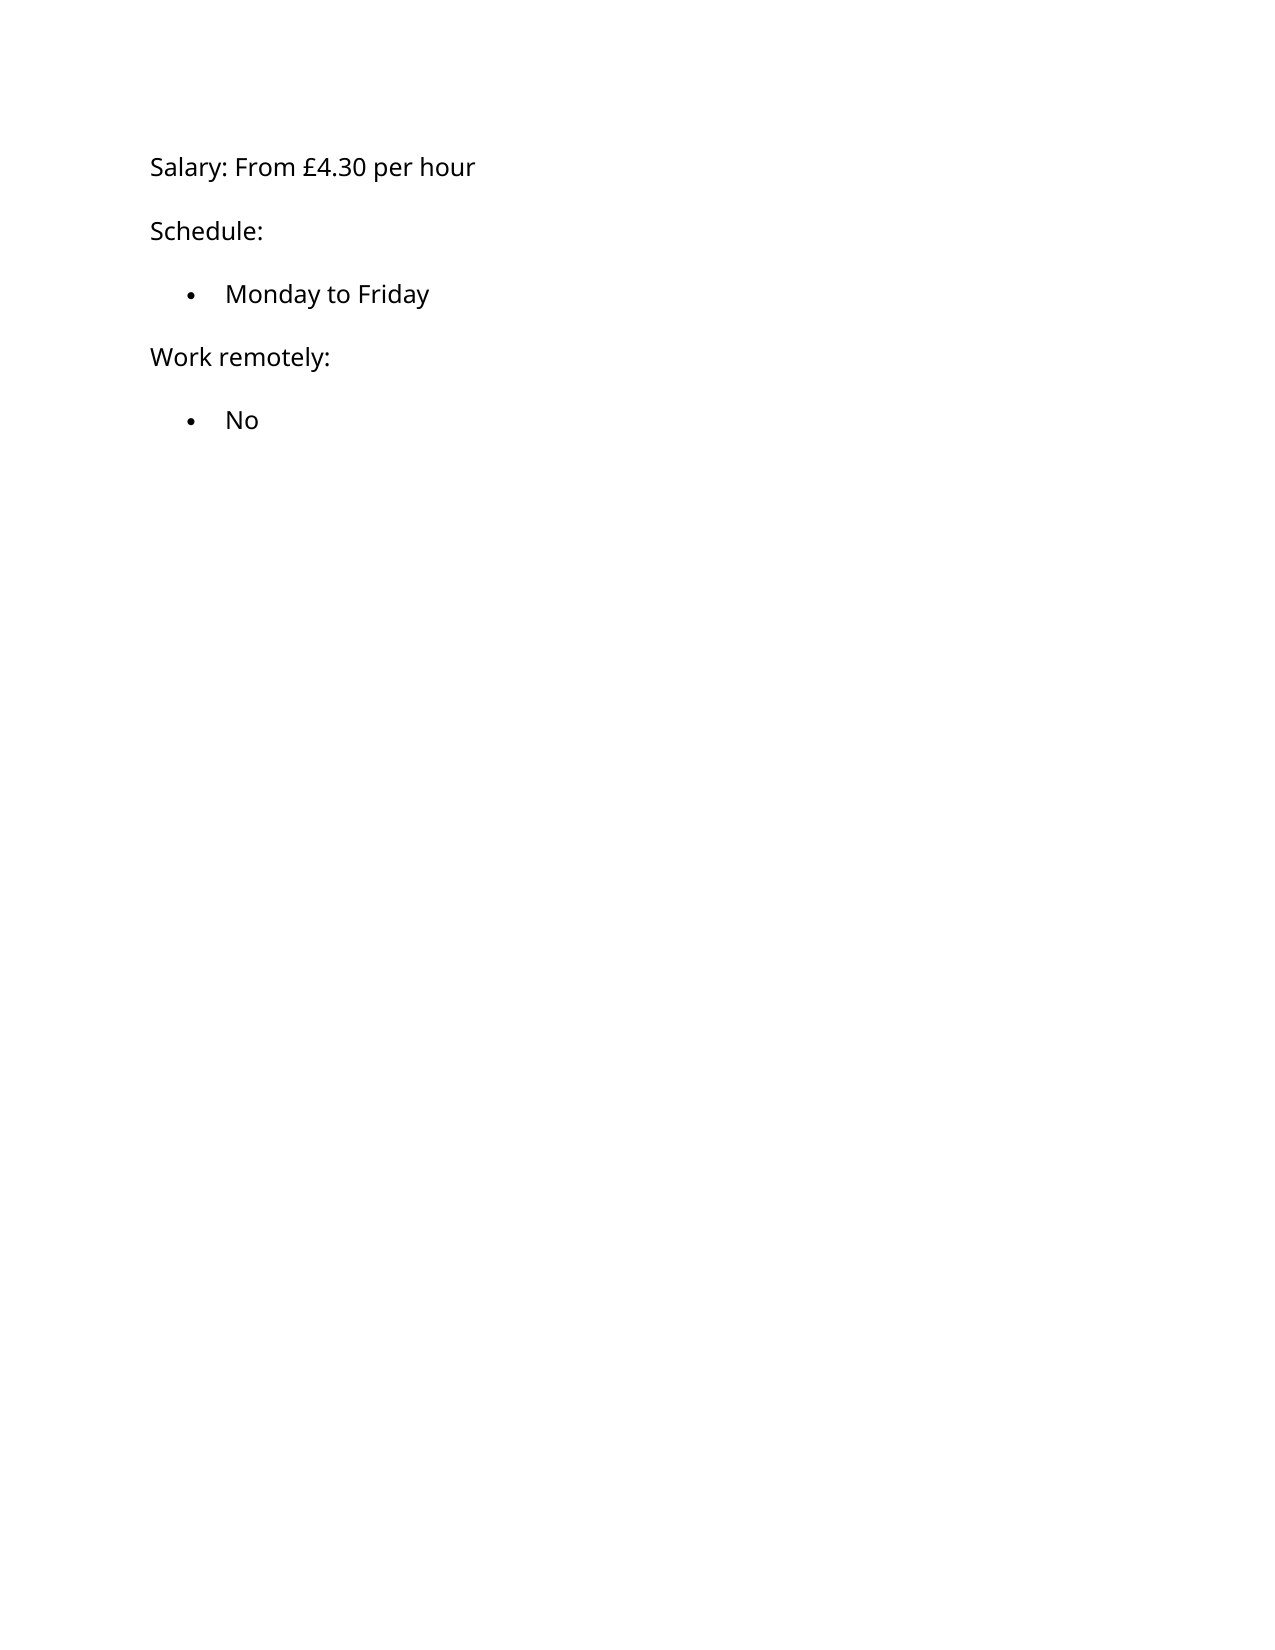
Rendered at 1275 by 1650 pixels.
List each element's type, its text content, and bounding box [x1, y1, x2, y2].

text Salary: From £4.30 per hour [150, 150, 1125, 184]
list No [187, 403, 1125, 437]
text Work remotely: [150, 340, 1125, 374]
text Schedule: [150, 213, 1125, 247]
list Monday to Friday [187, 276, 1125, 311]
